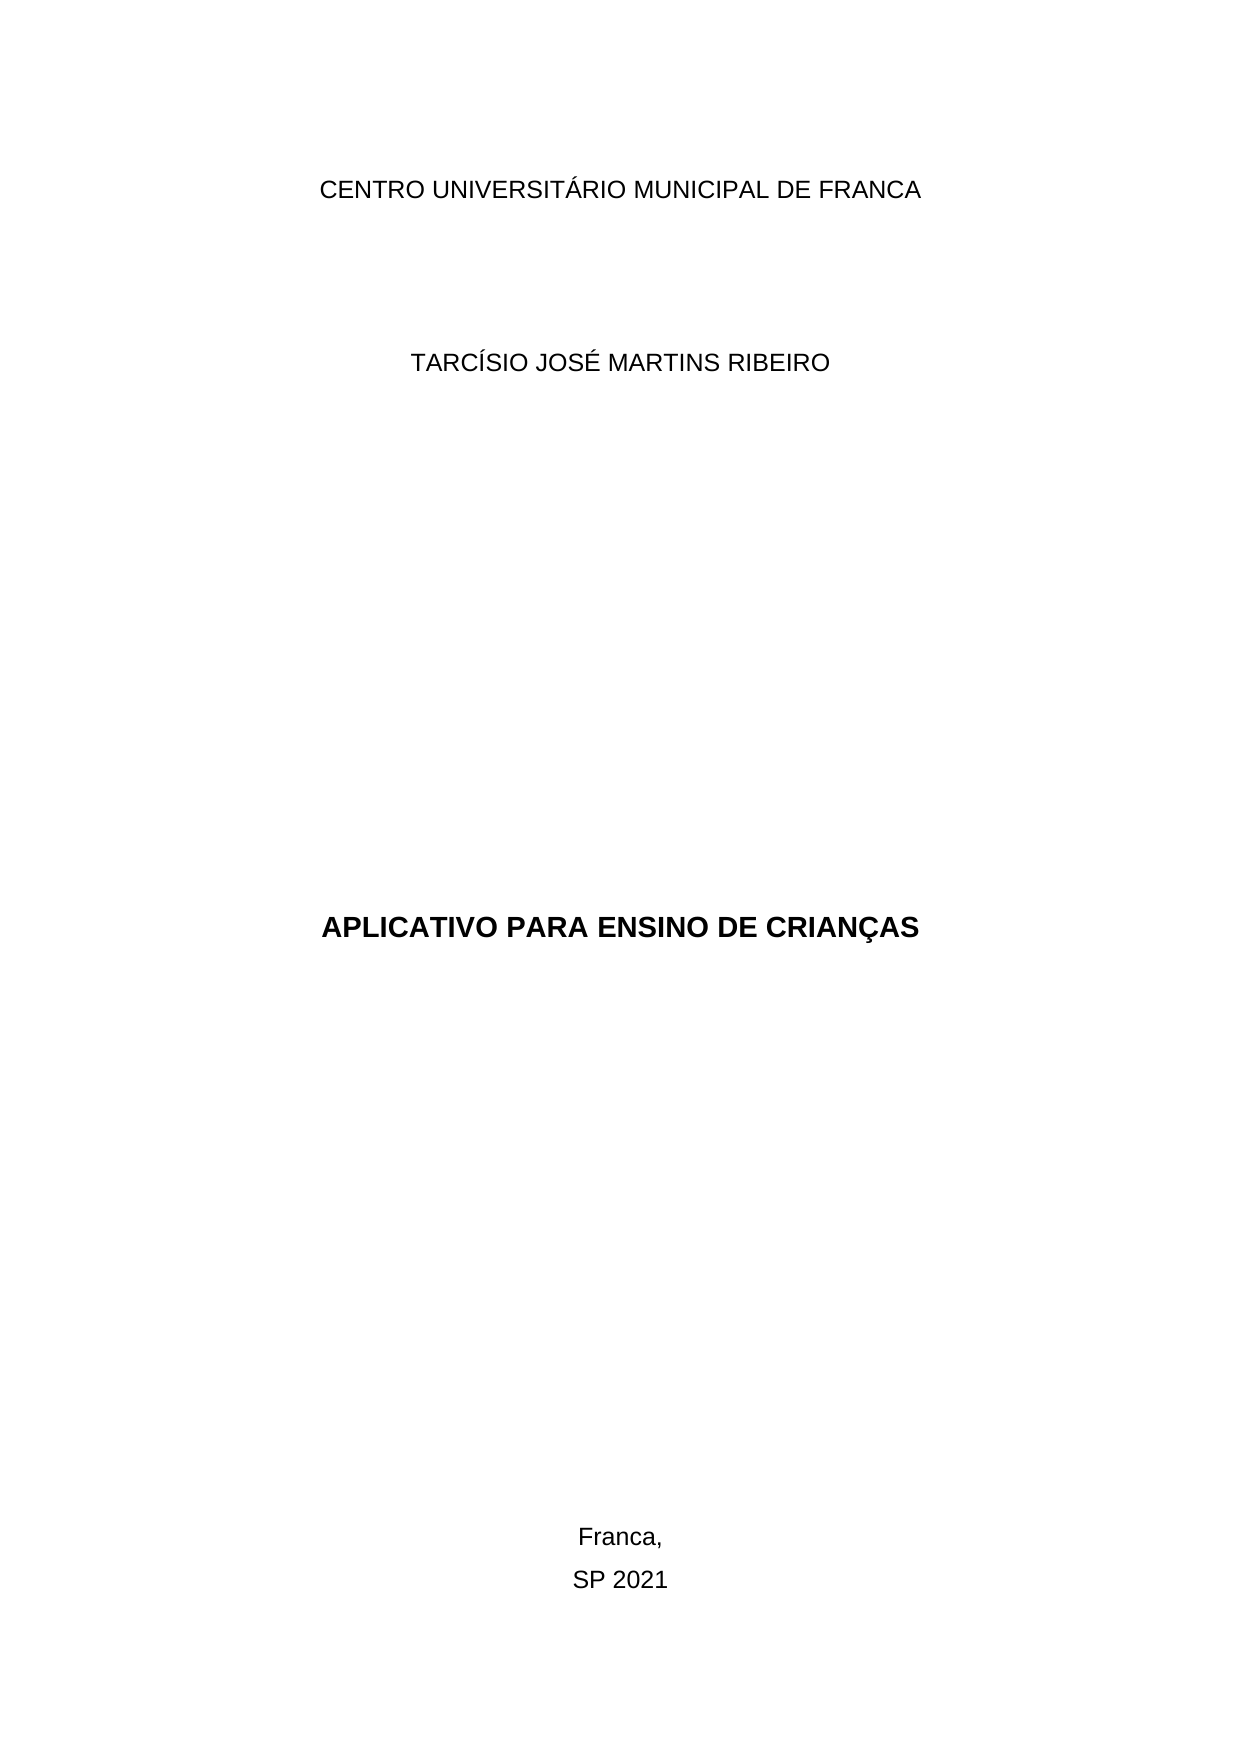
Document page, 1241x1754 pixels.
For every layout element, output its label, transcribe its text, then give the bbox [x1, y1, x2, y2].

text CENTRO UNIVERSITÁRIO MUNICIPAL DE FRANCA [317, 175, 923, 204]
text TARCÍSIO JOSÉ MARTINS RIBEIRO [317, 348, 923, 377]
subtitle APLICATIVO PARA ENSINO DE CRIANÇAS [317, 910, 923, 944]
text Franca, SP 2021 [566, 1522, 674, 1593]
